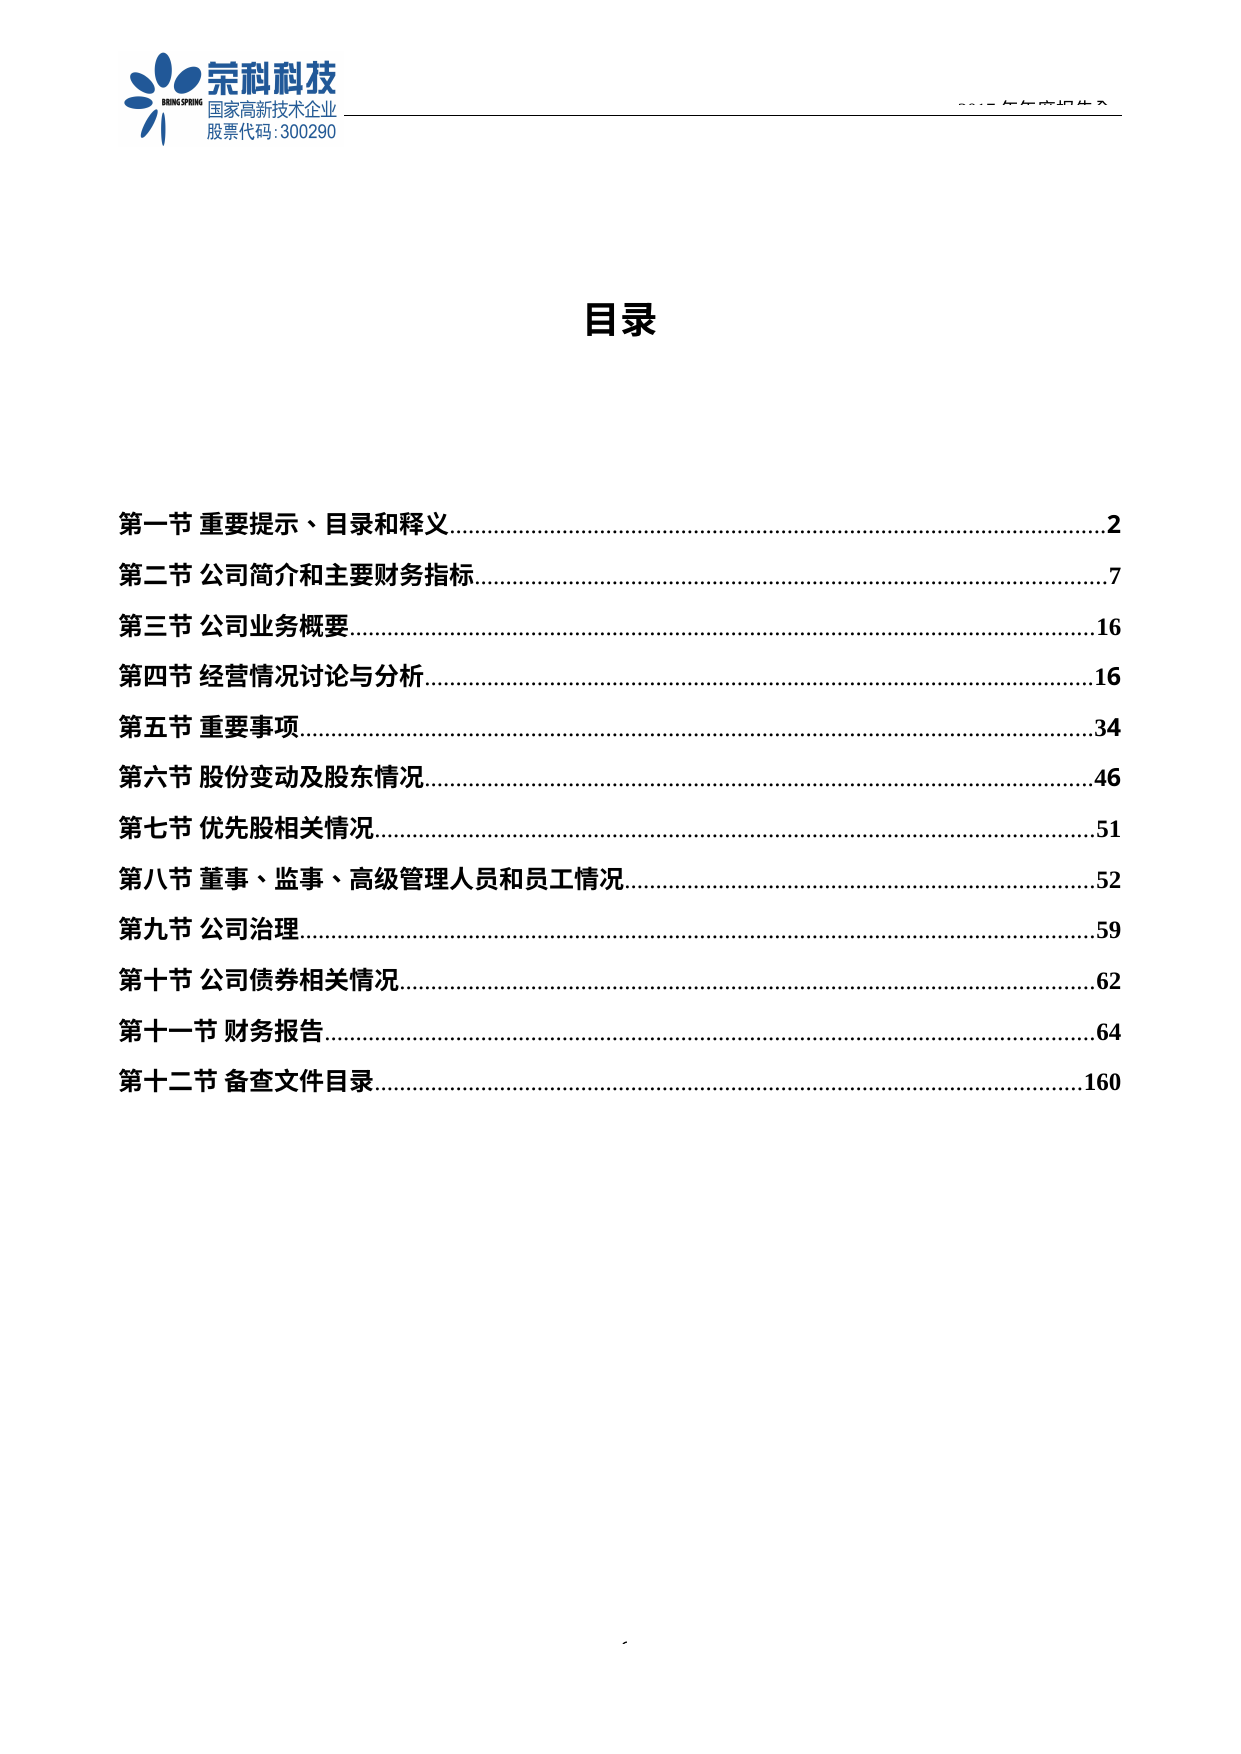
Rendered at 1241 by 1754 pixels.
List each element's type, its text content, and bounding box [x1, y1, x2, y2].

text 目录 [346, 294, 894, 345]
picture [118, 51, 344, 147]
